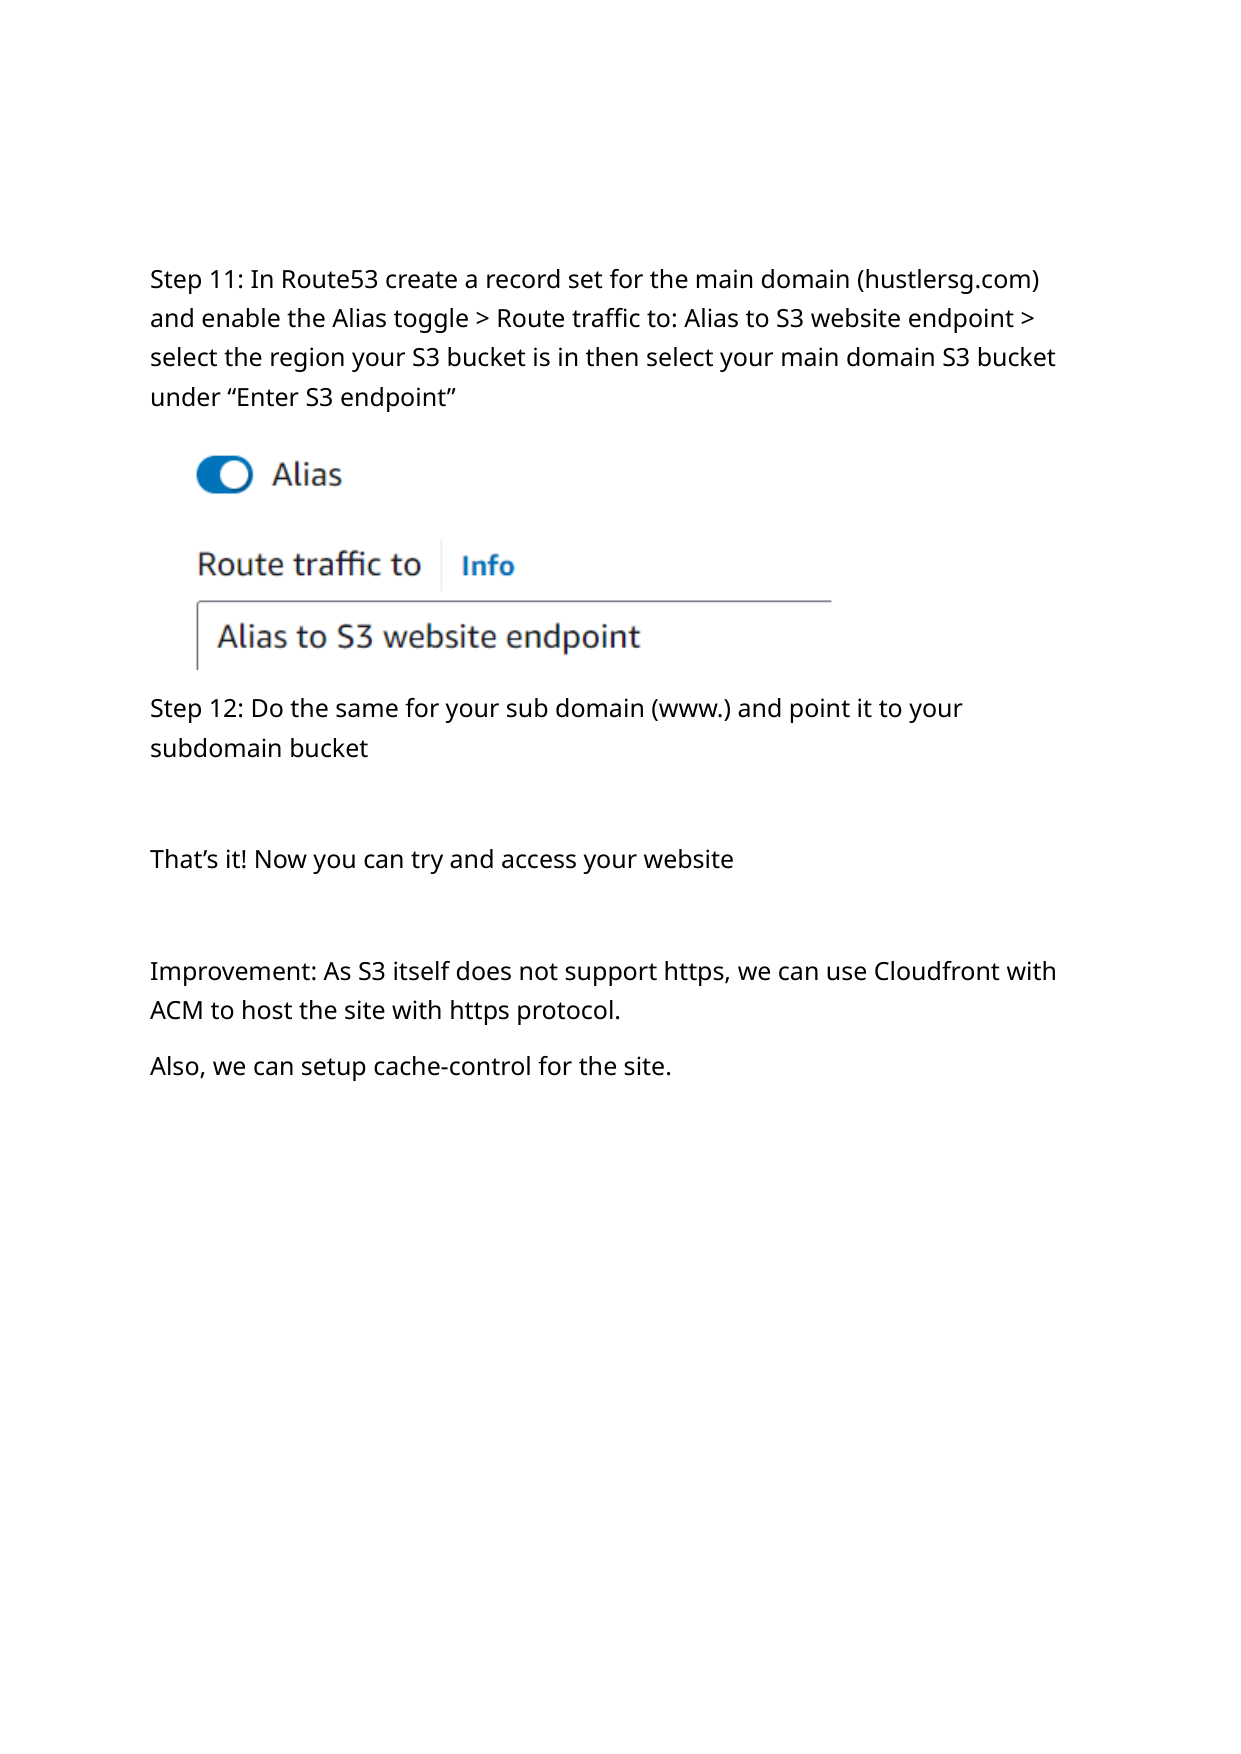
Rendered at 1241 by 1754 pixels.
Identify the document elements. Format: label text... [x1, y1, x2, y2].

text Also, we can setup cache-control for the site. [150, 1049, 1090, 1083]
text Improvement: As S3 itself does not support https, we can use Cloudfront with ACM to host the site with https protocol. [150, 954, 1090, 1027]
text That’s it! Now you can try and access your website [150, 842, 1090, 876]
text Step 11: In Route53 create a record set for the main domain (hustlersg.com) and enable the Alias toggle > Route traffic to: Alias to S3 website endpoint > select the region your S3 bucket is in then select your main domain S3 bucket under “Enter S3 endpoint” [150, 262, 1090, 413]
text Step 12: Do the same for your sub domain (www.) and point it to your subdomain bucket [150, 691, 1090, 764]
picture [150, 435, 832, 670]
